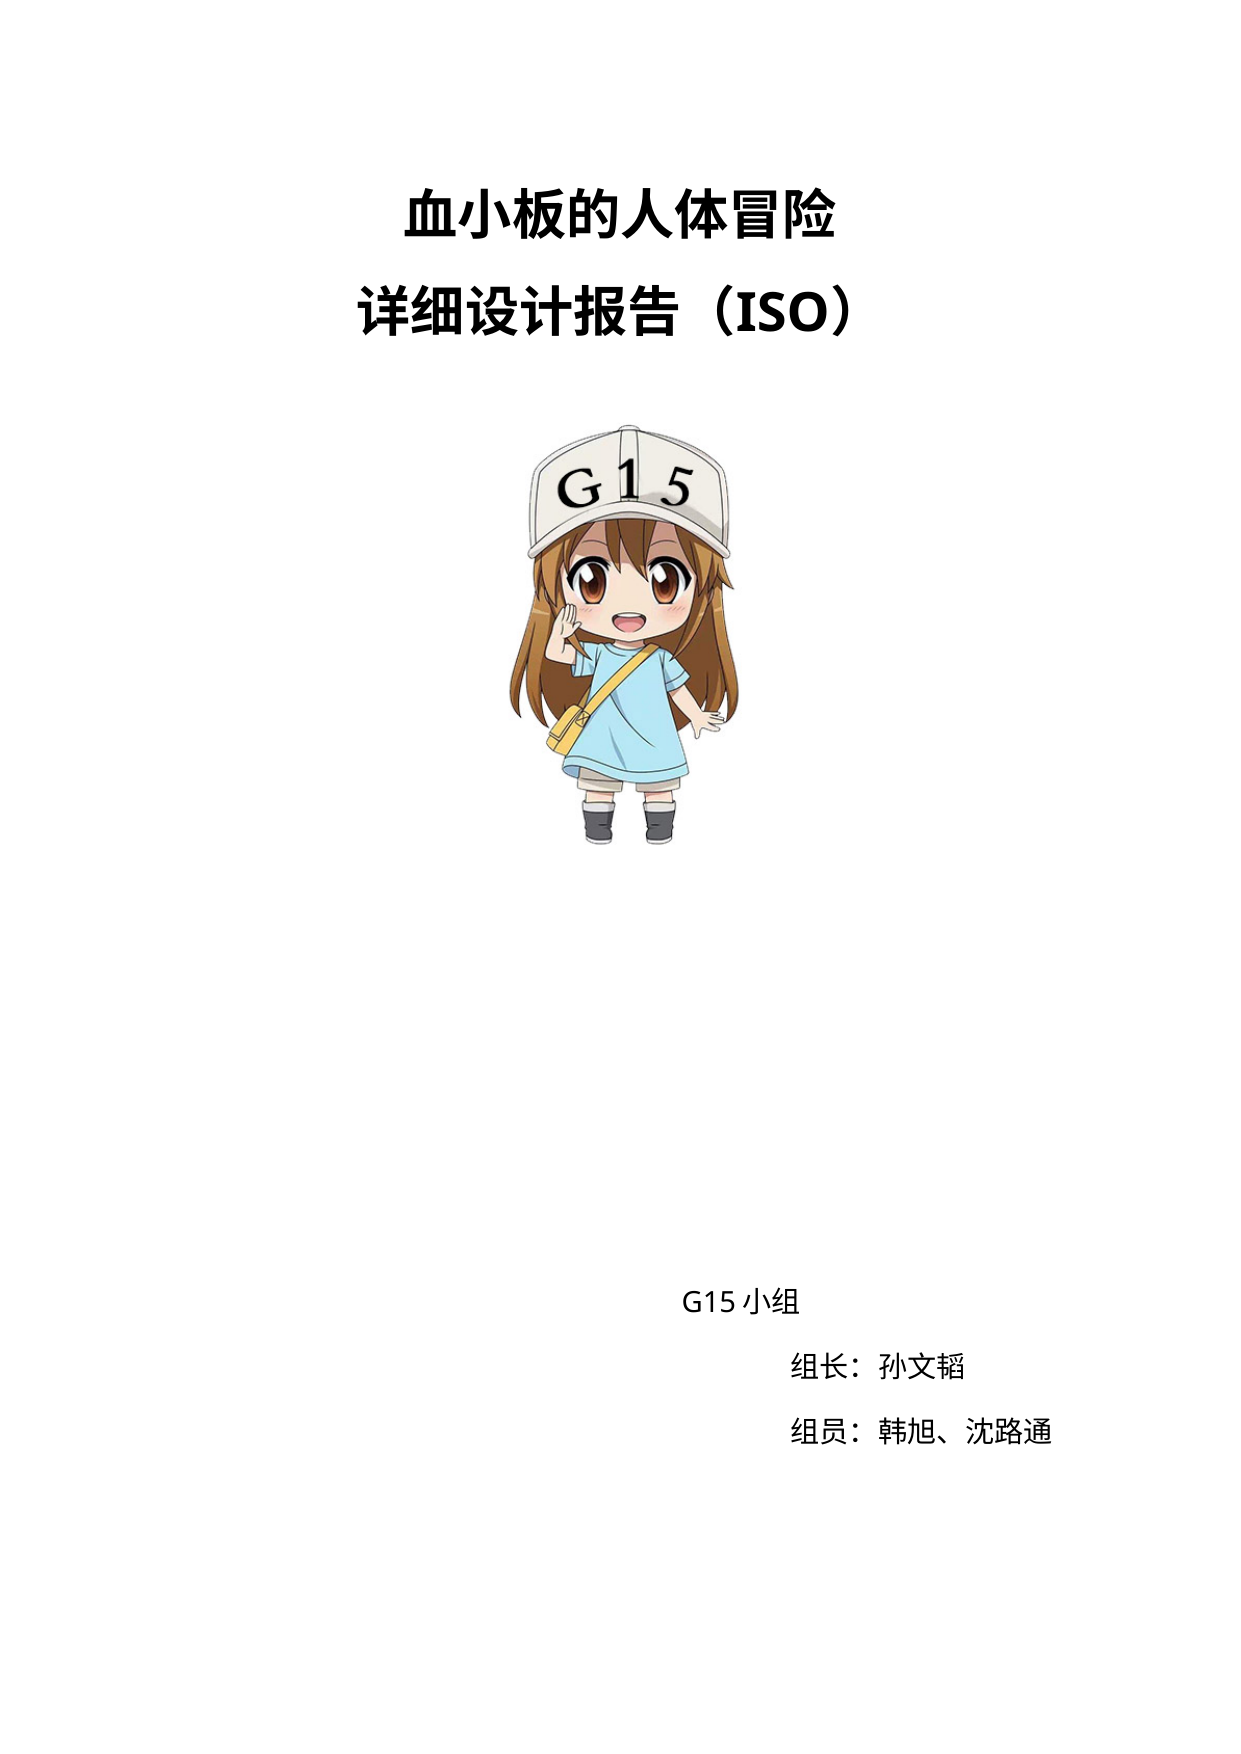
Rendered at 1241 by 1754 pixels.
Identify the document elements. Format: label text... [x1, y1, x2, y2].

picture [467, 422, 773, 850]
text 组长：孙文韬 [187, 1332, 965, 1397]
text 详细设计报告（ISO） [187, 259, 1053, 357]
text 组员：韩旭、沈路通 [187, 1397, 1053, 1462]
text 血小板的人体冒险 [187, 162, 1053, 259]
text G15小组 [275, 1267, 936, 1332]
